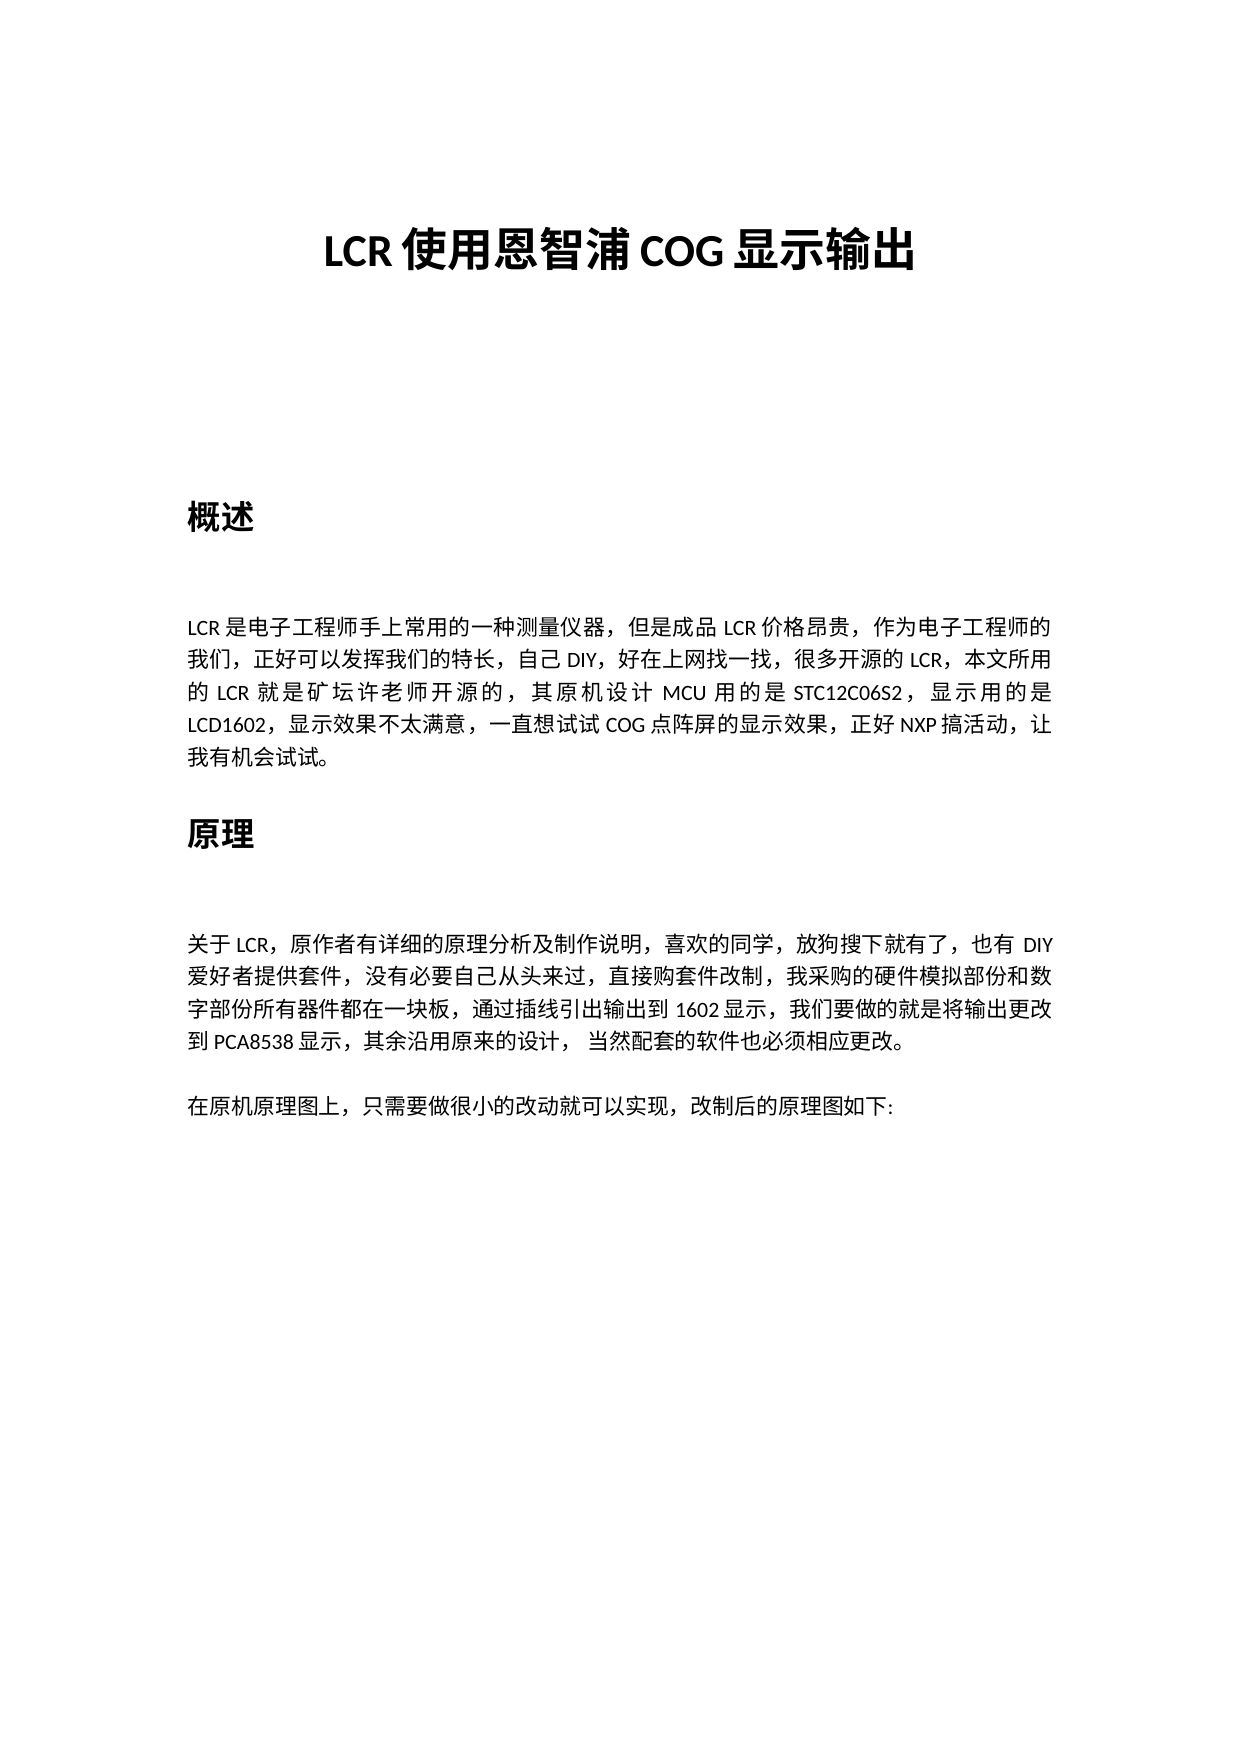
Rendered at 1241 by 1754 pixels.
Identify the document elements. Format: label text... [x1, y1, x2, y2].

text LCR是电子工程师手上常用的一种测量仪器，但是成品LCR价格昂贵，作为电子工程师的我们，正好可以发挥我们的特长，自己DIY，好在上网找一找，很多开源的LCR，本文所用的LCR就是矿坛许老师开源的，其原机设计MCU用的是STC12C06S2，显示用的是LCD1602，显示效果不太满意，一直想试试COG点阵屏的显示效果，正好NXP搞活动，让我有机会试试。 [187, 609, 1053, 772]
text 关于LCR，原作者有详细的原理分析及制作说明，喜欢的同学，放狗搜下就有了，也有DIY爱好者提供套件，没有必要自己从头来过，直接购套件改制，我采购的硬件模拟部份和数字部份所有器件都在一块板，通过插线引出输出到1602显示，我们要做的就是将输出更改到PCA8538显示，其余沿用原来的设计， 当然配套的软件也必须相应更改。 [187, 926, 1053, 1056]
subtitle LCR使用恩智浦COG显示输出 [187, 197, 1053, 295]
subtitle 概述 [187, 482, 1053, 547]
subtitle 原理 [187, 799, 1053, 864]
text 在原机原理图上，只需要做很小的改动就可以实现，改制后的原理图如下: [187, 1089, 1053, 1121]
